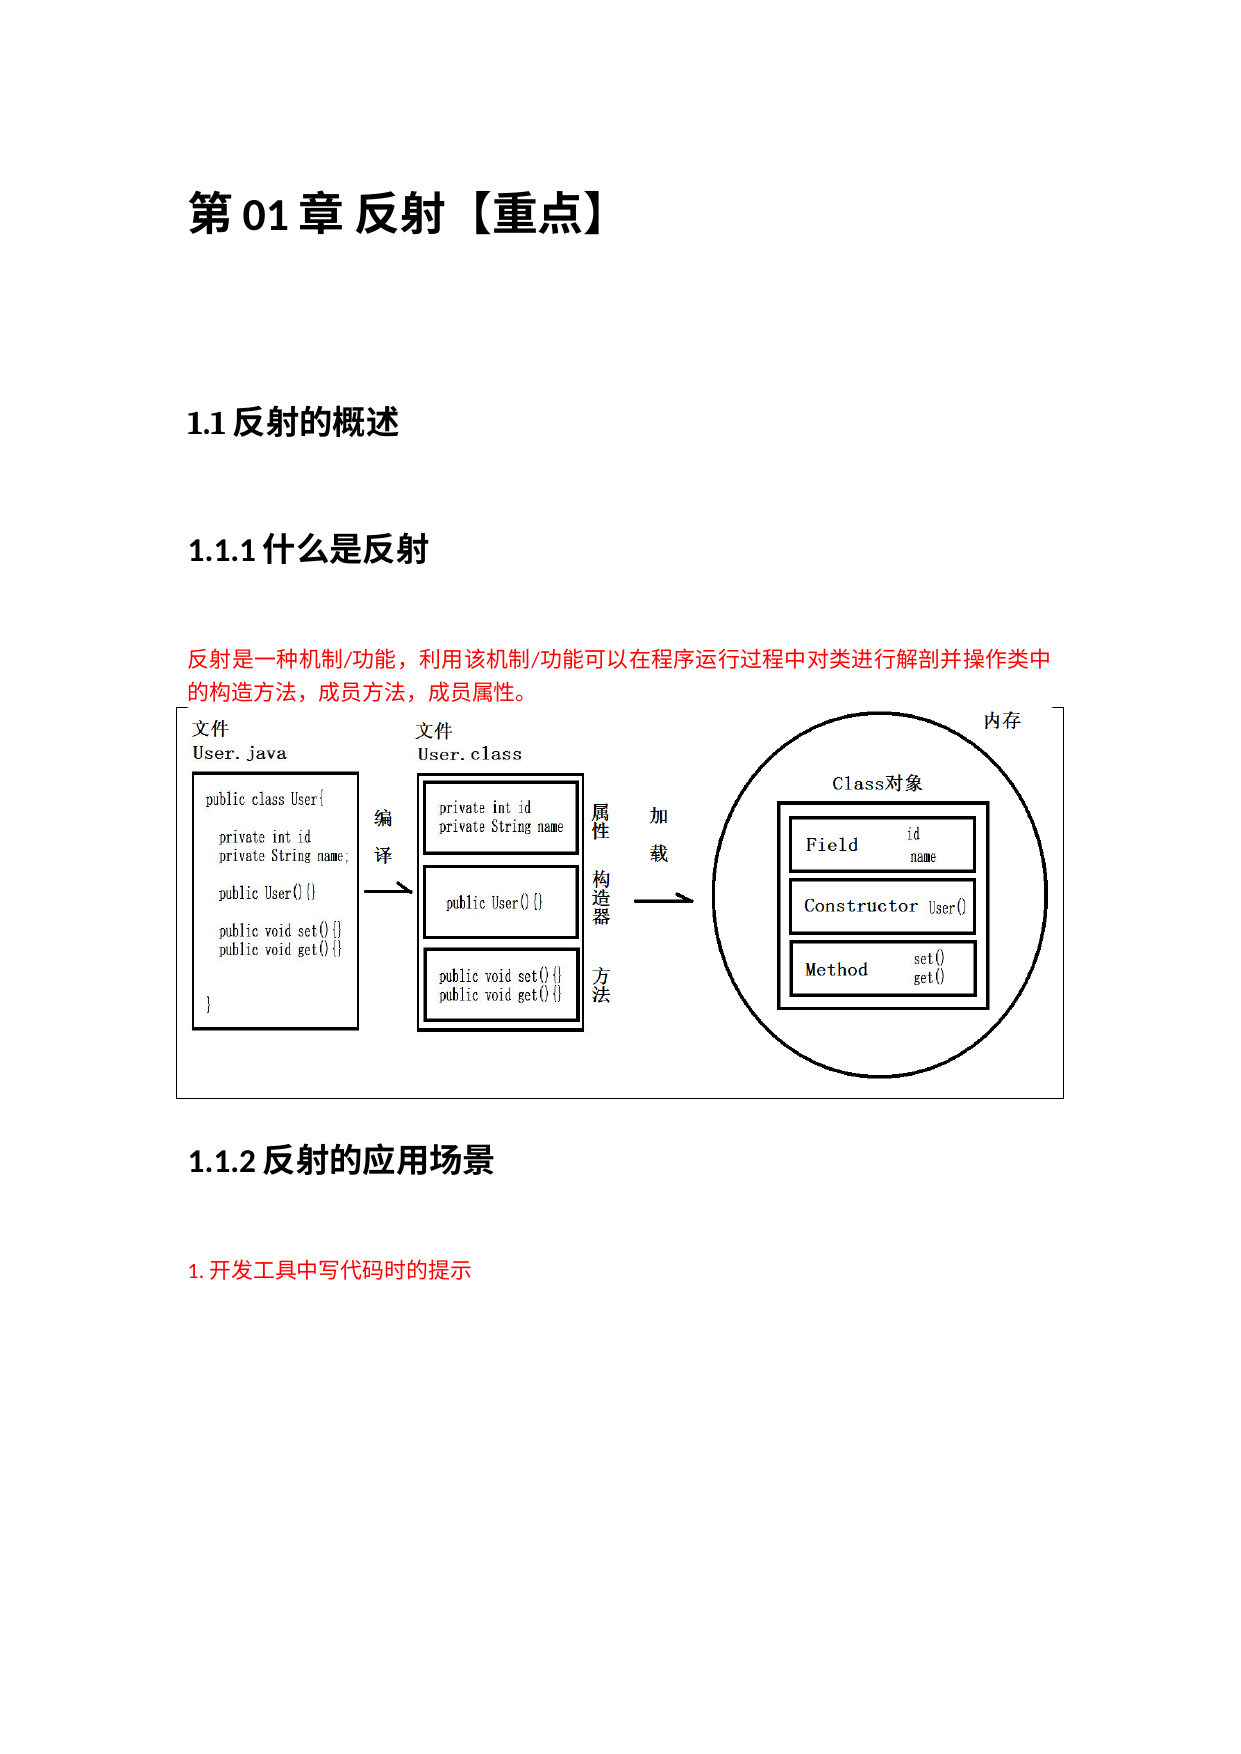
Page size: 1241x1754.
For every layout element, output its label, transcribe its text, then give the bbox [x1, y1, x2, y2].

subtitle 第01章 反射【重点】 [187, 162, 1053, 259]
list 开发工具中写代码时的提示 [187, 1253, 1053, 1286]
subtitle 1.1.2反射的应用场景 [187, 1126, 1053, 1191]
subtitle 1.1反射的概述 [187, 387, 1053, 452]
subtitle 1.1.1什么是反射 [187, 514, 1053, 579]
text 反射是一种机制/功能，利用该机制/功能可以在程序运行过程中对类进行解剖并操作类中的构造方法，成员方法，成员属性。 [187, 642, 1053, 707]
table_header [177, 708, 1063, 1098]
picture [187, 707, 1053, 1083]
